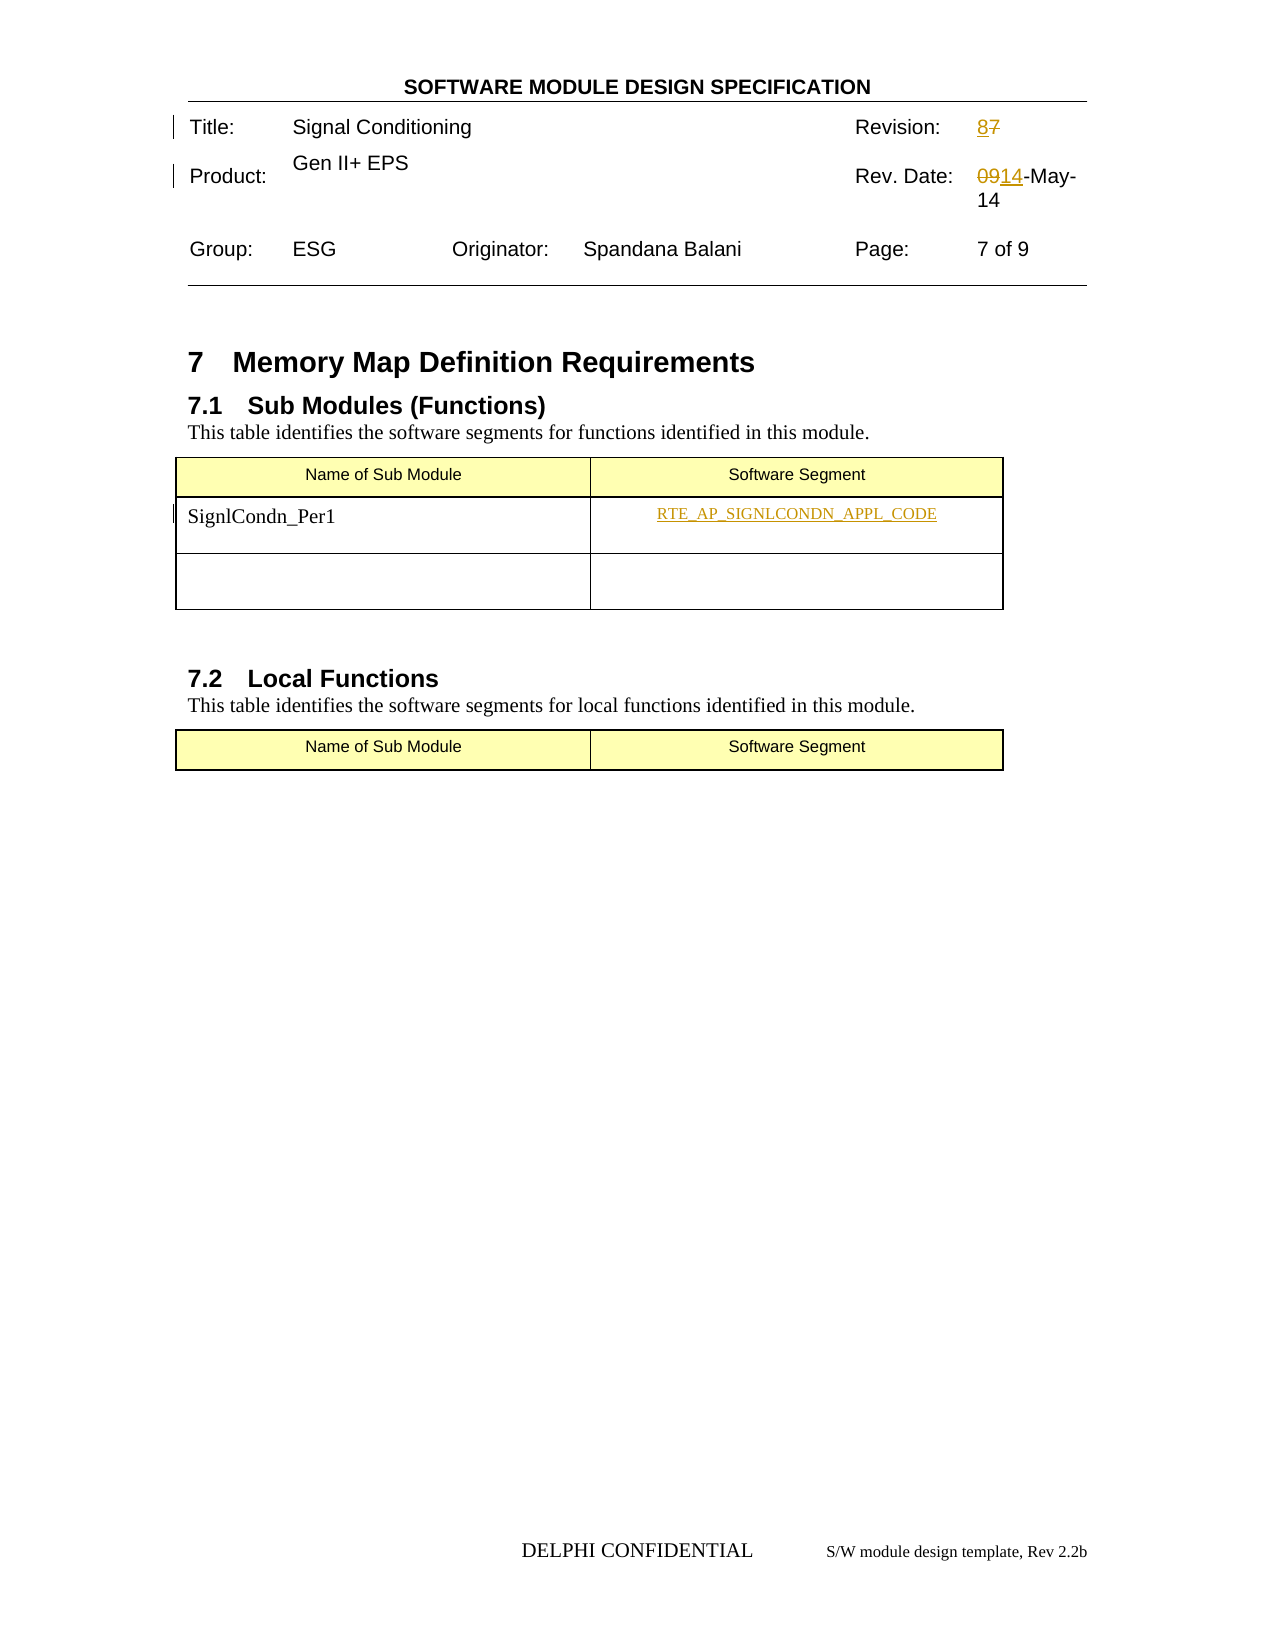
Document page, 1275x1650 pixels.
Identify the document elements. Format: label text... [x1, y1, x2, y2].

text This table identifies the software segments for local functions identified in this module. [187, 693, 1087, 717]
subtitle Local Functions [187, 664, 1087, 693]
subtitle Sub Modules (Functions) [187, 391, 1087, 420]
table_cell [591, 554, 1002, 609]
table_header Software Segment [591, 458, 1002, 496]
text This table identifies the software segments for functions identified in this module. [187, 420, 1087, 444]
table_cell [177, 554, 590, 609]
table_cell SignlCondn_Per1 [177, 498, 590, 552]
table_cell [591, 498, 1002, 552]
subtitle Memory Map Definition Requirements [187, 345, 1087, 379]
table_header Name of Sub Module [177, 731, 590, 769]
table_header Name of Sub Module [177, 458, 590, 496]
table_header Software Segment [591, 731, 1002, 769]
